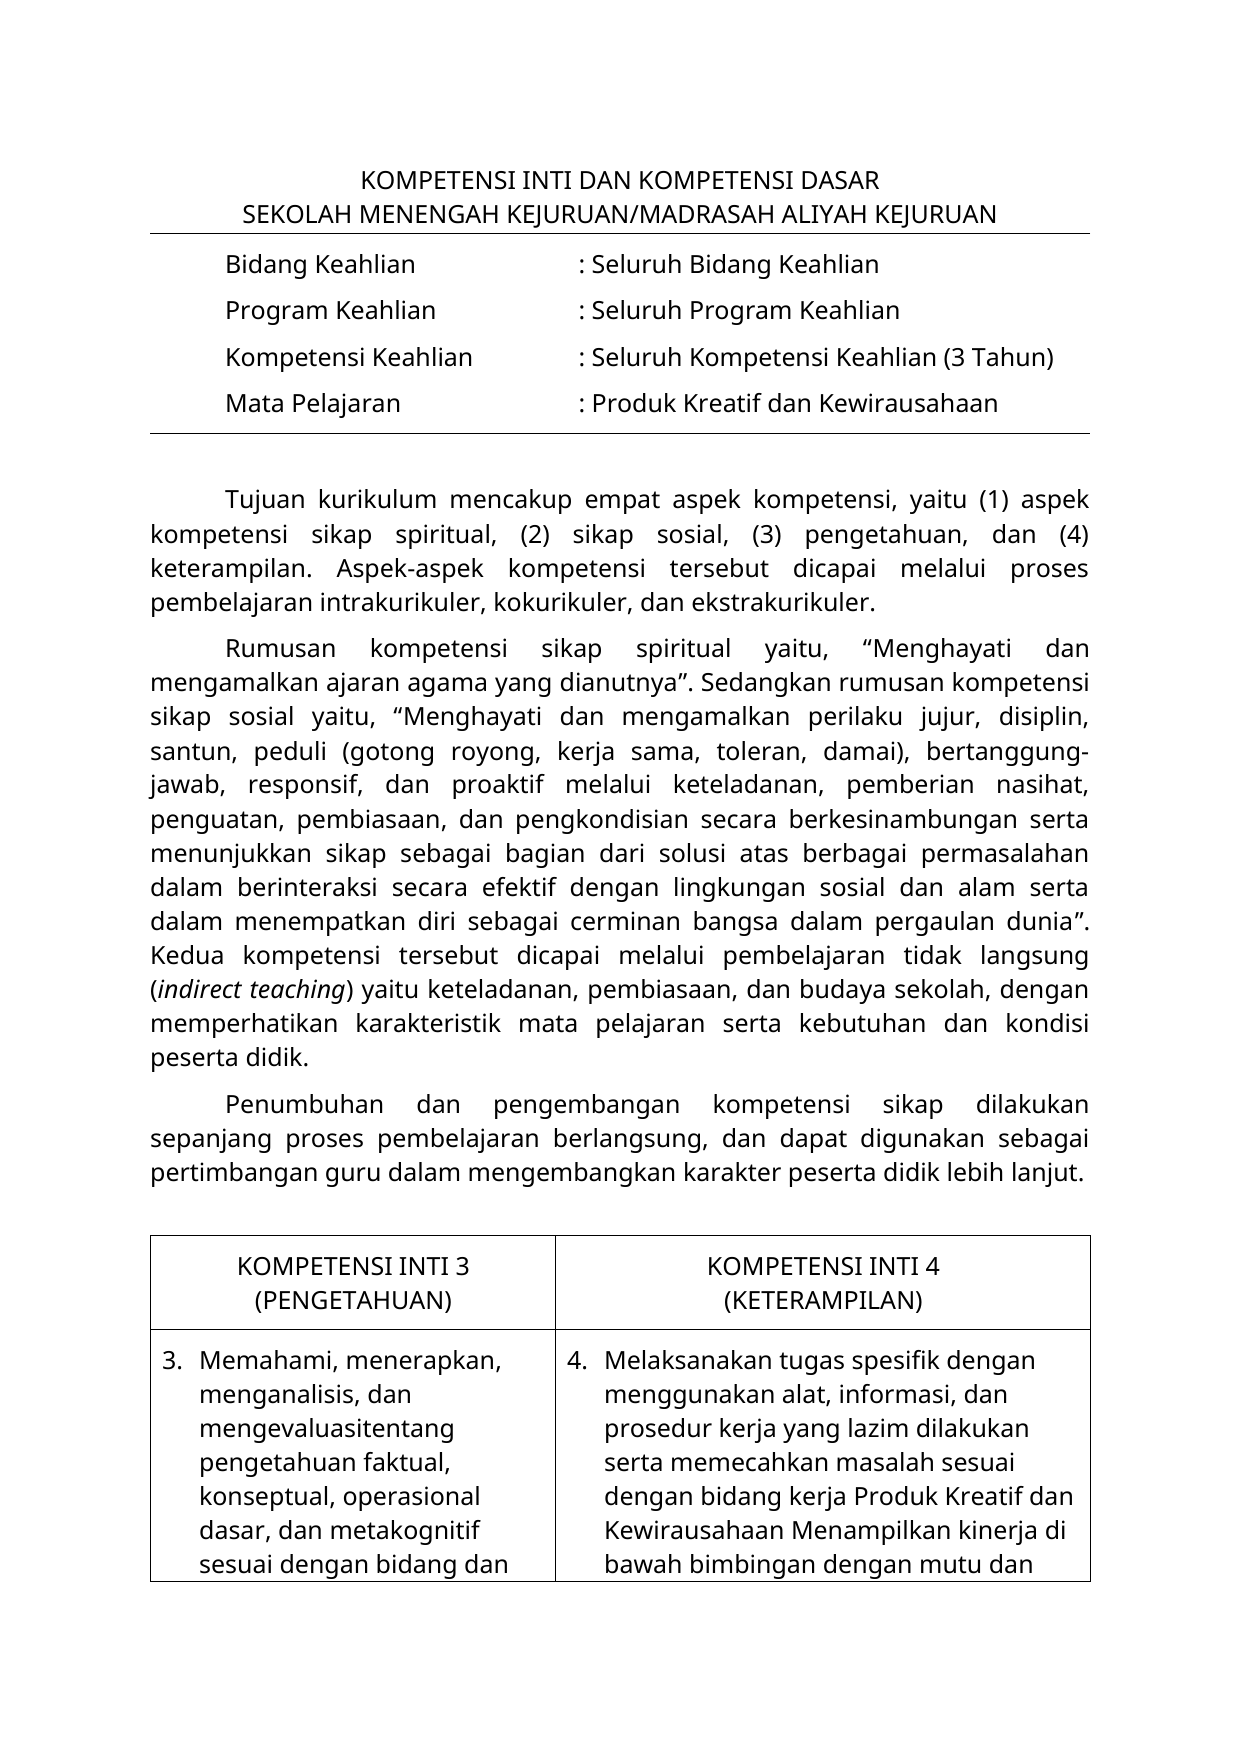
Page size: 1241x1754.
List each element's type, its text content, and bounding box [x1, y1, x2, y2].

text Rumusan kompetensi sikap spiritual yaitu, “Menghayati dan mengamalkan ajaran agama yang dianutnya”. Sedangkan rumusan kompetensi sikap sosial yaitu, “Menghayati dan mengamalkan perilaku jujur, disiplin, santun, peduli (gotong royong, kerja sama, toleran, damai), bertanggung-jawab, responsif, dan proaktif melalui keteladanan, pemberian nasihat, penguatan, pembiasaan, dan pengkondisian secara berkesinambungan serta menunjukkan sikap sebagai bagian dari solusi atas berbagai permasalahan dalam berinteraksi secara efektif dengan lingkungan sosial dan alam serta dalam menempatkan diri sebagai cerminan bangsa dalam pergaulan dunia”. Kedua kompetensi tersebut dicapai melalui pembelajaran tidak langsung (indirect teaching) yaitu keteladanan, pembiasaan, dan budaya sekolah, dengan memperhatikan karakteristik mata pelajaran serta kebutuhan dan kondisi peserta didik. [150, 631, 1090, 1074]
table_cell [556, 1330, 1090, 1581]
text Tujuan kurikulum mencakup empat aspek kompetensi, yaitu (1) aspek kompetensi sikap spiritual, (2) sikap sosial, (3) pengetahuan, dan (4) keterampilan. Aspek-aspek kompetensi tersebut dicapai melalui proses pembelajaran intrakurikuler, kokurikuler, dan ekstrakurikuler. [150, 479, 1090, 618]
text Penumbuhan dan pengembangan kompetensi sikap dilakukan sepanjang proses pembelajaran berlangsung, dan dapat digunakan sebagai pertimbangan guru dalam mengembangkan karakter peserta didik lebih lanjut. [150, 1086, 1090, 1188]
text KOMPETENSI INTI DAN KOMPETENSI DASAR [150, 162, 1090, 197]
text SEKOLAH MENENGAH KEJURUAN/MADRASAH ALIYAH KEJURUAN [150, 197, 1090, 233]
table_header KOMPETENSI INTI 3 (PENGETAHUAN) [151, 1236, 555, 1329]
text Program Keahlian : Seluruh Program Keahlian [225, 293, 1090, 327]
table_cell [151, 1330, 555, 1581]
text Bidang Keahlian : Seluruh Bidang Keahlian [225, 246, 1090, 280]
table_header KOMPETENSI INTI 4 (KETERAMPILAN) [556, 1236, 1090, 1329]
text Kompetensi Keahlian : Seluruh Kompetensi Keahlian (3 Tahun) [225, 339, 1090, 373]
text Mata Pelajaran : Produk Kreatif dan Kewirausahaan [225, 386, 1090, 420]
